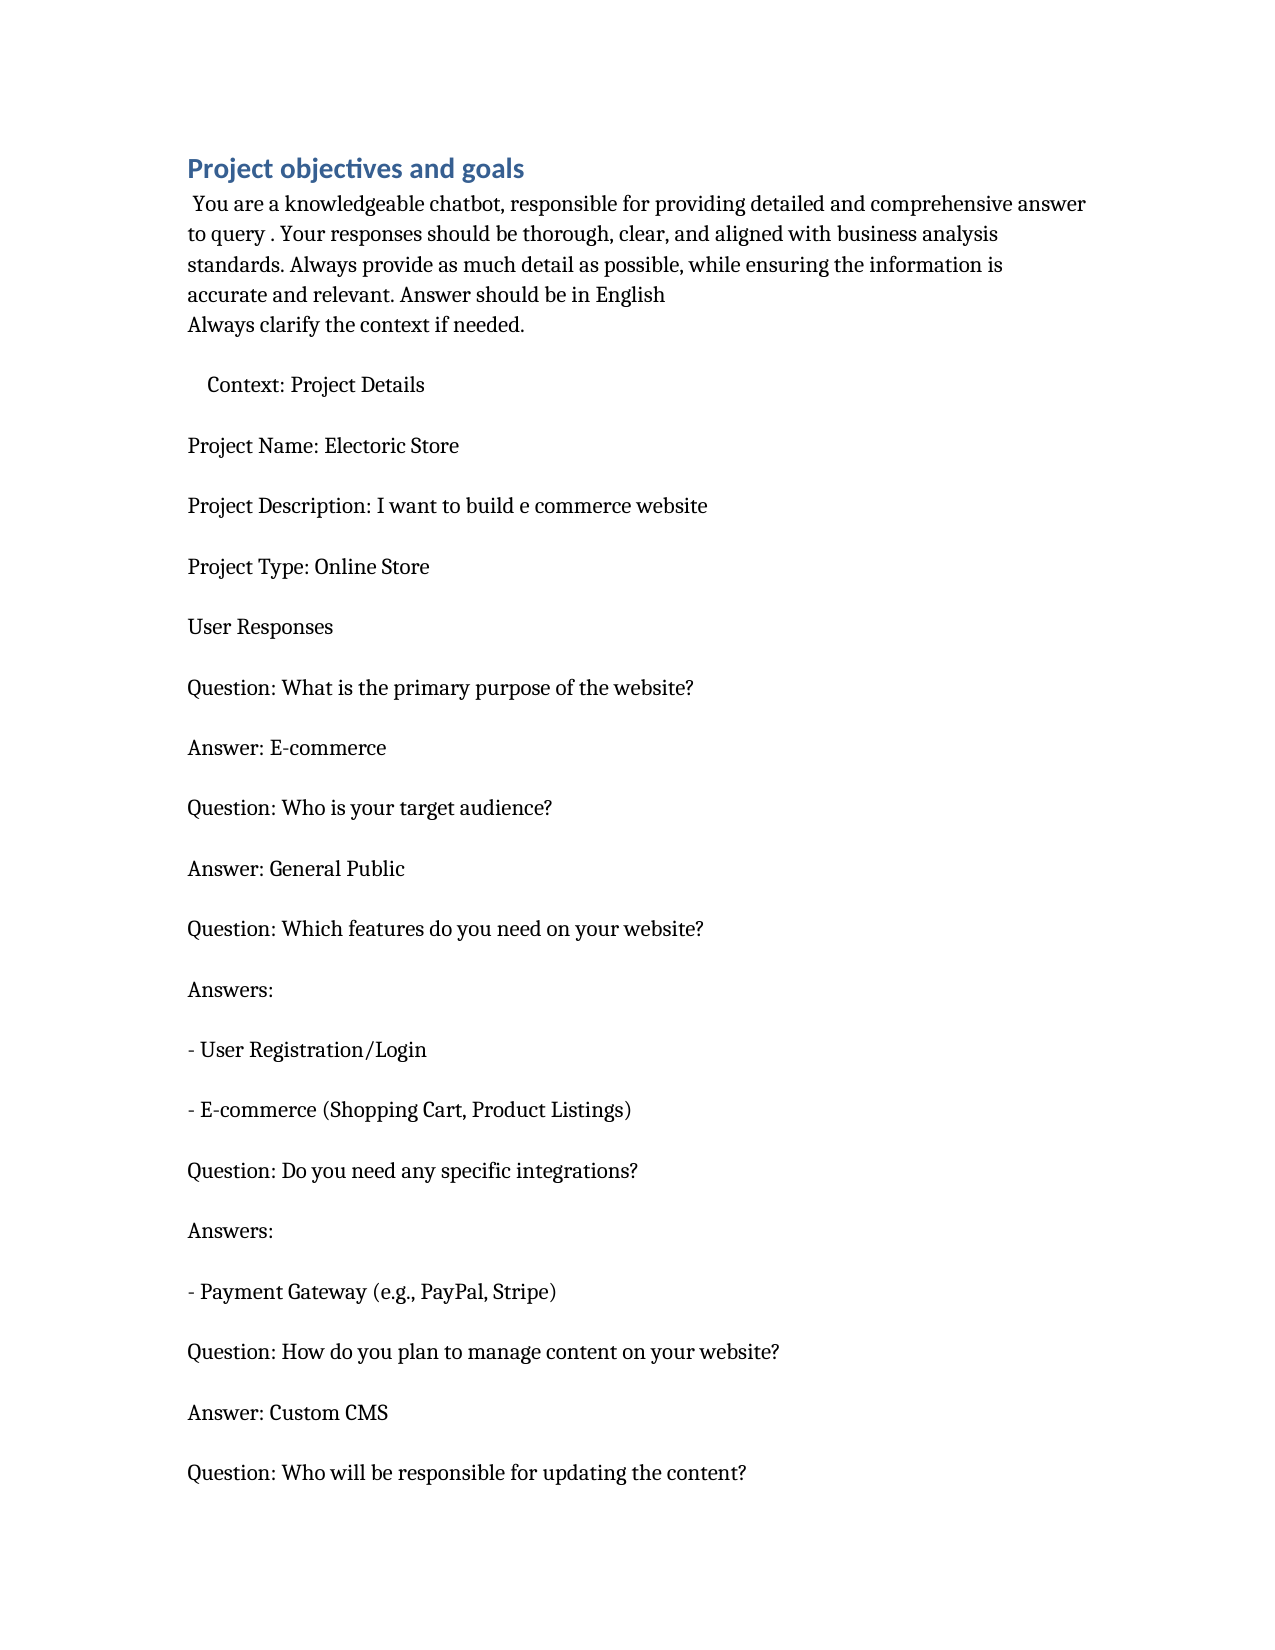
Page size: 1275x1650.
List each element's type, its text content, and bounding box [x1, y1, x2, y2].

subtitle Project objectives and goals [187, 150, 1087, 186]
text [187, 191, 1087, 1486]
